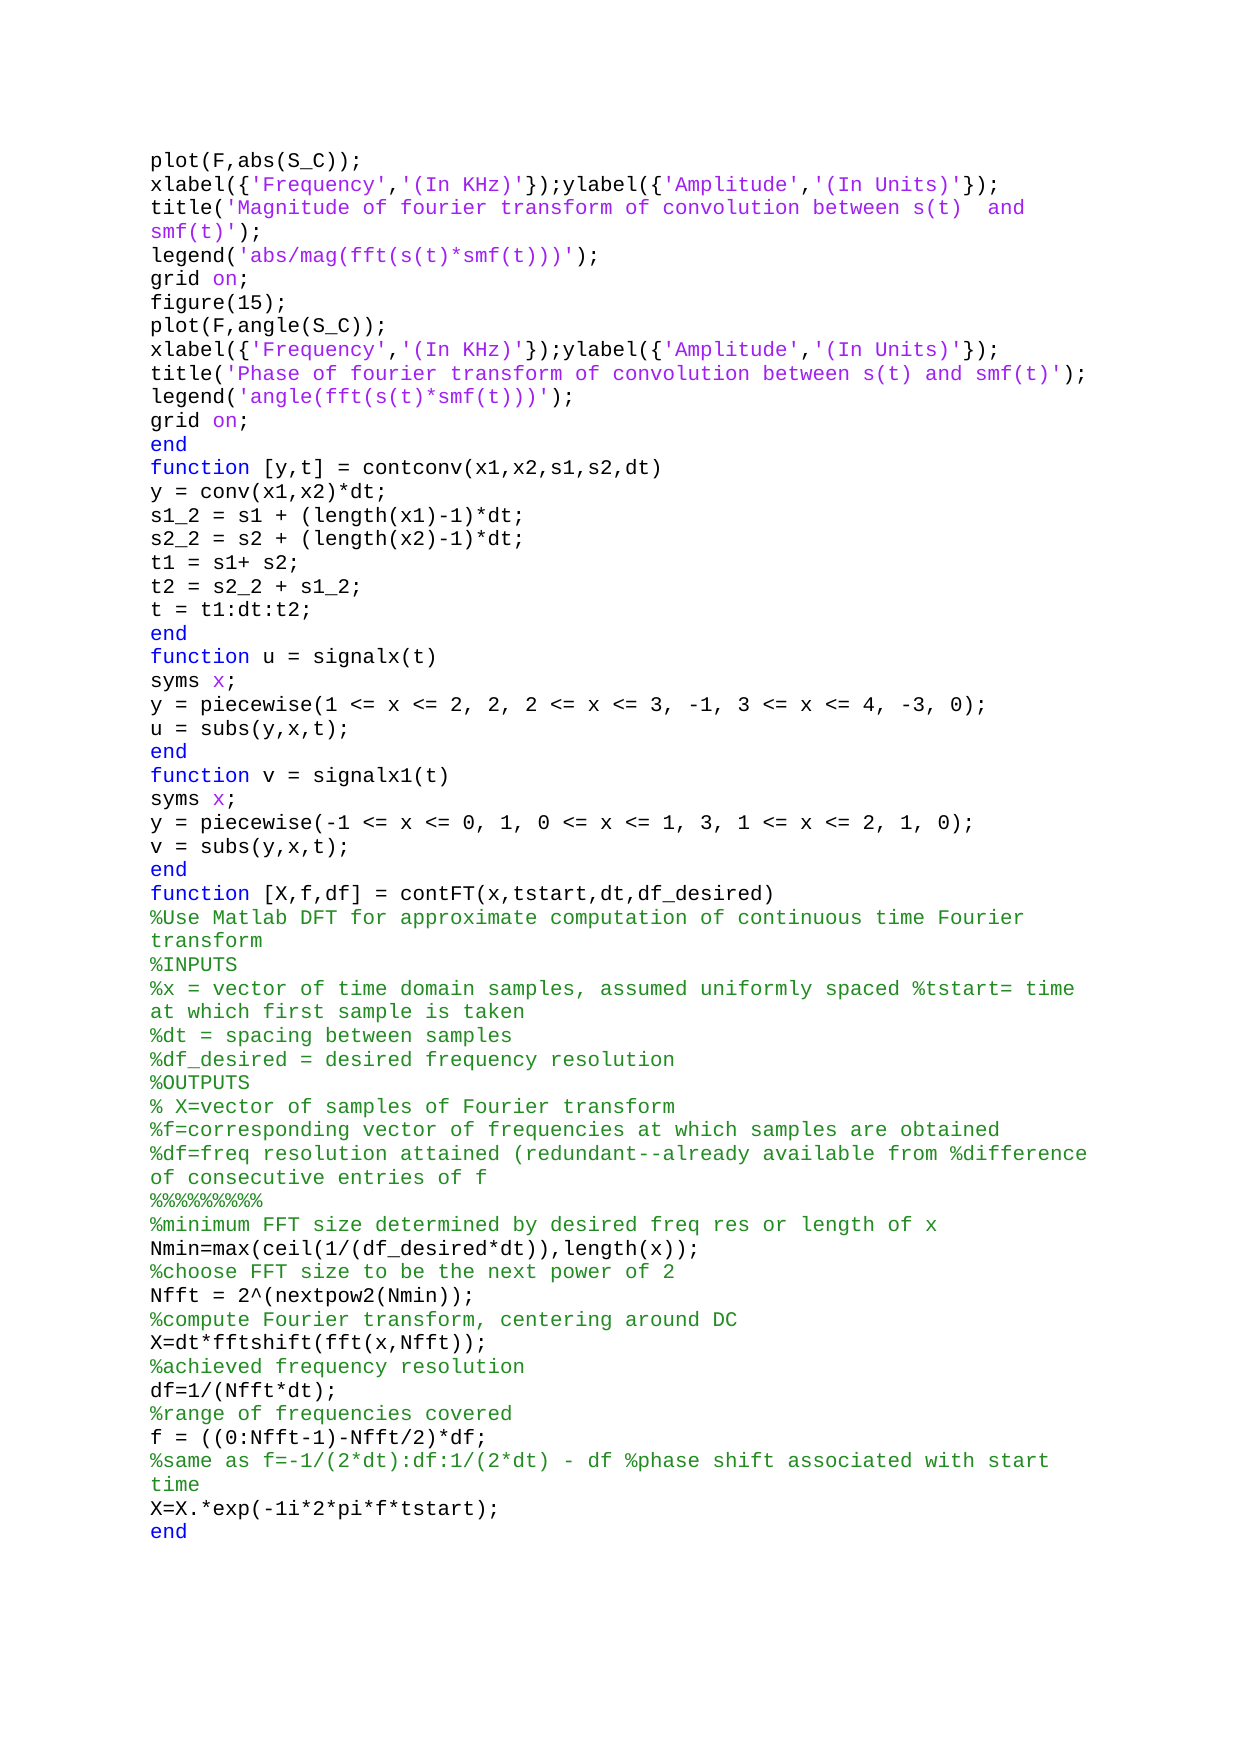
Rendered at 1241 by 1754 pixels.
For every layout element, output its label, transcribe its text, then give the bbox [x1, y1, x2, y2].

text %compute Fourier transform, centering around DC [150, 1309, 1090, 1332]
text legend('angle(fft(s(t)*smf(t)))'); [150, 386, 1090, 410]
text s2_2 = s2 + (length(x2)-1)*dt; [150, 528, 1090, 552]
text function [y,t] = contconv(x1,x2,s1,s2,dt) [150, 457, 1090, 481]
text f = ((0:Nfft-1)-Nfft/2)*df; [150, 1427, 1090, 1451]
text end [150, 1521, 1090, 1545]
text plot(F,abs(S_C)); [150, 150, 1090, 174]
text %%%%%%%%% [150, 1190, 1090, 1214]
text %range of frequencies covered [150, 1403, 1090, 1427]
text %INPUTS [150, 954, 1090, 978]
text t2 = s2_2 + s1_2; [150, 576, 1090, 599]
text end [150, 434, 1090, 457]
text plot(F,angle(S_C)); [150, 316, 1090, 339]
text t = t1:dt:t2; [150, 599, 1090, 623]
text %same as f=-1/(2*dt):df:1/(2*dt) - df %phase shift associated with start time [150, 1451, 1090, 1498]
text %dt = spacing between samples [150, 1025, 1090, 1048]
text end [150, 623, 1090, 647]
text end [150, 859, 1090, 883]
text % X=vector of samples of Fourier transform [150, 1096, 1090, 1119]
text function v = signalx1(t) [150, 765, 1090, 788]
text %df=freq resolution attained (redundant--already available from %difference of consecutive entries of f [150, 1143, 1090, 1190]
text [150, 174, 1090, 197]
text X=X.*exp(-1i*2*pi*f*tstart); [150, 1498, 1090, 1521]
text X=dt*fftshift(fft(x,Nfft)); [150, 1332, 1090, 1356]
text df=1/(Nfft*dt); [150, 1379, 1090, 1403]
text function [X,f,df] = contFT(x,tstart,dt,df_desired) [150, 883, 1090, 907]
text legend('abs/mag(fft(s(t)*smf(t)))'); [150, 244, 1090, 268]
text Nfft = 2^(nextpow2(Nmin)); [150, 1285, 1090, 1309]
text %df_desired = desired frequency resolution [150, 1048, 1090, 1072]
text %OUTPUTS [150, 1072, 1090, 1096]
text t1 = s1+ s2; [150, 552, 1090, 576]
text y = piecewise(1 <= x <= 2, 2, 2 <= x <= 3, -1, 3 <= x <= 4, -3, 0); [150, 694, 1090, 717]
text Nmin=max(ceil(1/(df_desired*dt)),length(x)); [150, 1238, 1090, 1261]
text syms x; [150, 788, 1090, 812]
text syms x; [150, 670, 1090, 694]
text %minimum FFT size determined by desired freq res or length of x [150, 1214, 1090, 1238]
text y = conv(x1,x2)*dt; [150, 481, 1090, 505]
text end [150, 741, 1090, 765]
text v = subs(y,x,t); [150, 836, 1090, 859]
text %Use Matlab DFT for approximate computation of continuous time Fourier transform [150, 907, 1090, 954]
text xlabel({'Frequency','(In KHz)'});ylabel({'Amplitude','(In Units)'}); [150, 339, 1090, 363]
text %f=corresponding vector of frequencies at which samples are obtained [150, 1119, 1090, 1143]
text figure(15); [150, 292, 1090, 316]
text y = piecewise(-1 <= x <= 0, 1, 0 <= x <= 1, 3, 1 <= x <= 2, 1, 0); [150, 812, 1090, 836]
text %achieved frequency resolution [150, 1356, 1090, 1379]
text %x = vector of time domain samples, assumed uniformly spaced %tstart= time at which first sample is taken [150, 978, 1090, 1025]
text grid on; [150, 410, 1090, 434]
text function u = signalx(t) [150, 647, 1090, 670]
text title('Phase of fourier transform of convolution between s(t) and smf(t)'); [150, 363, 1090, 386]
text title('Magnitude of fourier transform of convolution between s(t) and smf(t)'); [150, 197, 1090, 244]
text grid on; [150, 268, 1090, 292]
text u = subs(y,x,t); [150, 717, 1090, 741]
text %choose FFT size to be the next power of 2 [150, 1261, 1090, 1285]
text s1_2 = s1 + (length(x1)-1)*dt; [150, 505, 1090, 528]
